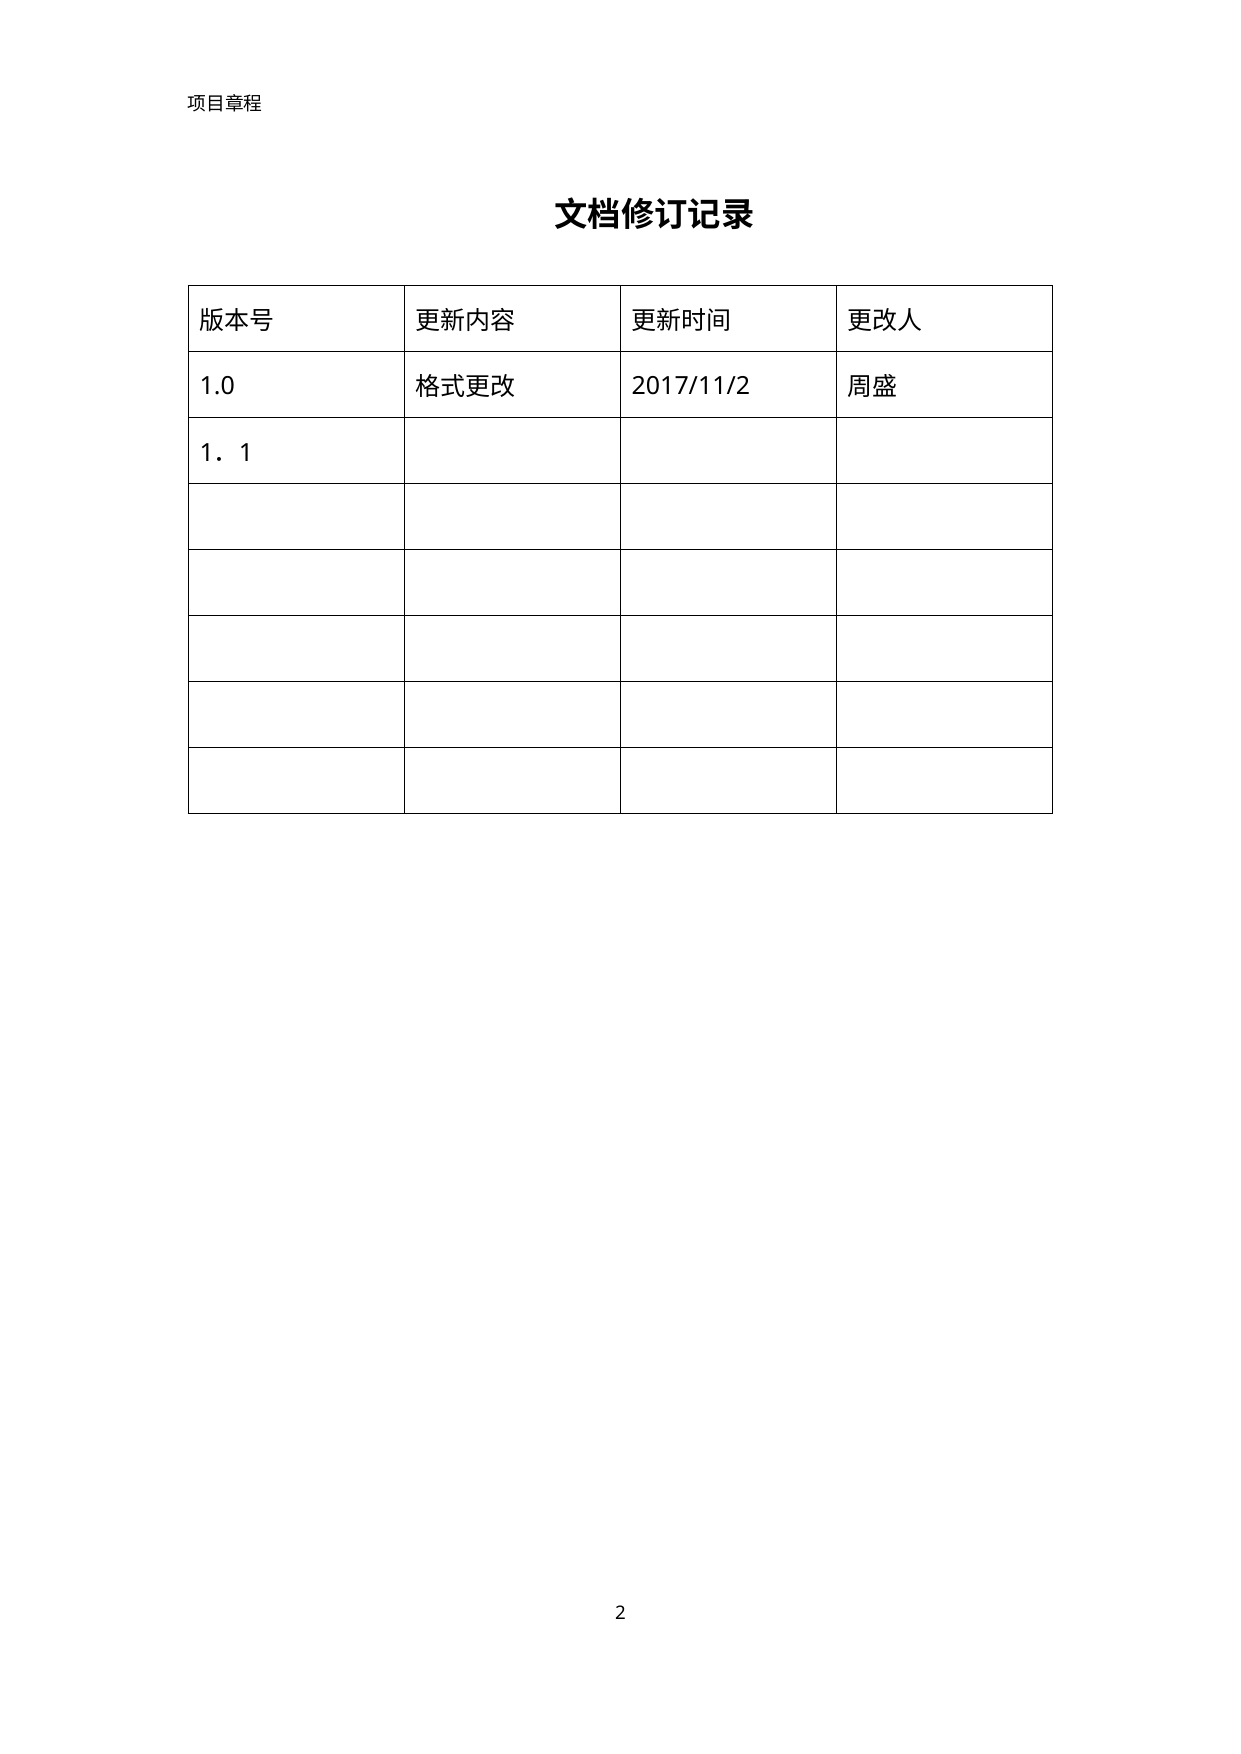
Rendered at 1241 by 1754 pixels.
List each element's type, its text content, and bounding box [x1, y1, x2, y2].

table_cell [405, 616, 620, 681]
table_cell [405, 484, 620, 549]
table_cell [621, 616, 836, 681]
table_cell [837, 682, 1052, 747]
table_cell [837, 616, 1052, 681]
table_cell [189, 550, 404, 615]
table_header 更新内容 [405, 286, 620, 351]
table_cell 1．1 [189, 418, 404, 483]
table_header 版本号 [189, 286, 404, 351]
table_cell [189, 616, 404, 681]
table_cell [189, 484, 404, 549]
table_cell [405, 748, 620, 813]
table_cell [405, 550, 620, 615]
table_cell [837, 748, 1052, 813]
table_cell [621, 682, 836, 747]
table_cell 周盛 [837, 352, 1052, 417]
table_cell [837, 418, 1052, 483]
table_header 更新时间 [621, 286, 836, 351]
table_cell [837, 484, 1052, 549]
table_cell [189, 682, 404, 747]
table_cell [405, 418, 620, 483]
text 文档修订记录 [187, 179, 1053, 244]
table_cell [621, 418, 836, 483]
table_cell [837, 550, 1052, 615]
table_cell [405, 682, 620, 747]
table_cell [621, 484, 836, 549]
table_header 更改人 [837, 286, 1052, 351]
table_cell [621, 550, 836, 615]
table_cell 格式更改 [405, 352, 620, 417]
table_cell 2017/11/2 [621, 352, 836, 417]
table_cell [621, 748, 836, 813]
table_cell [189, 748, 404, 813]
table_cell 1.0 [189, 352, 404, 417]
